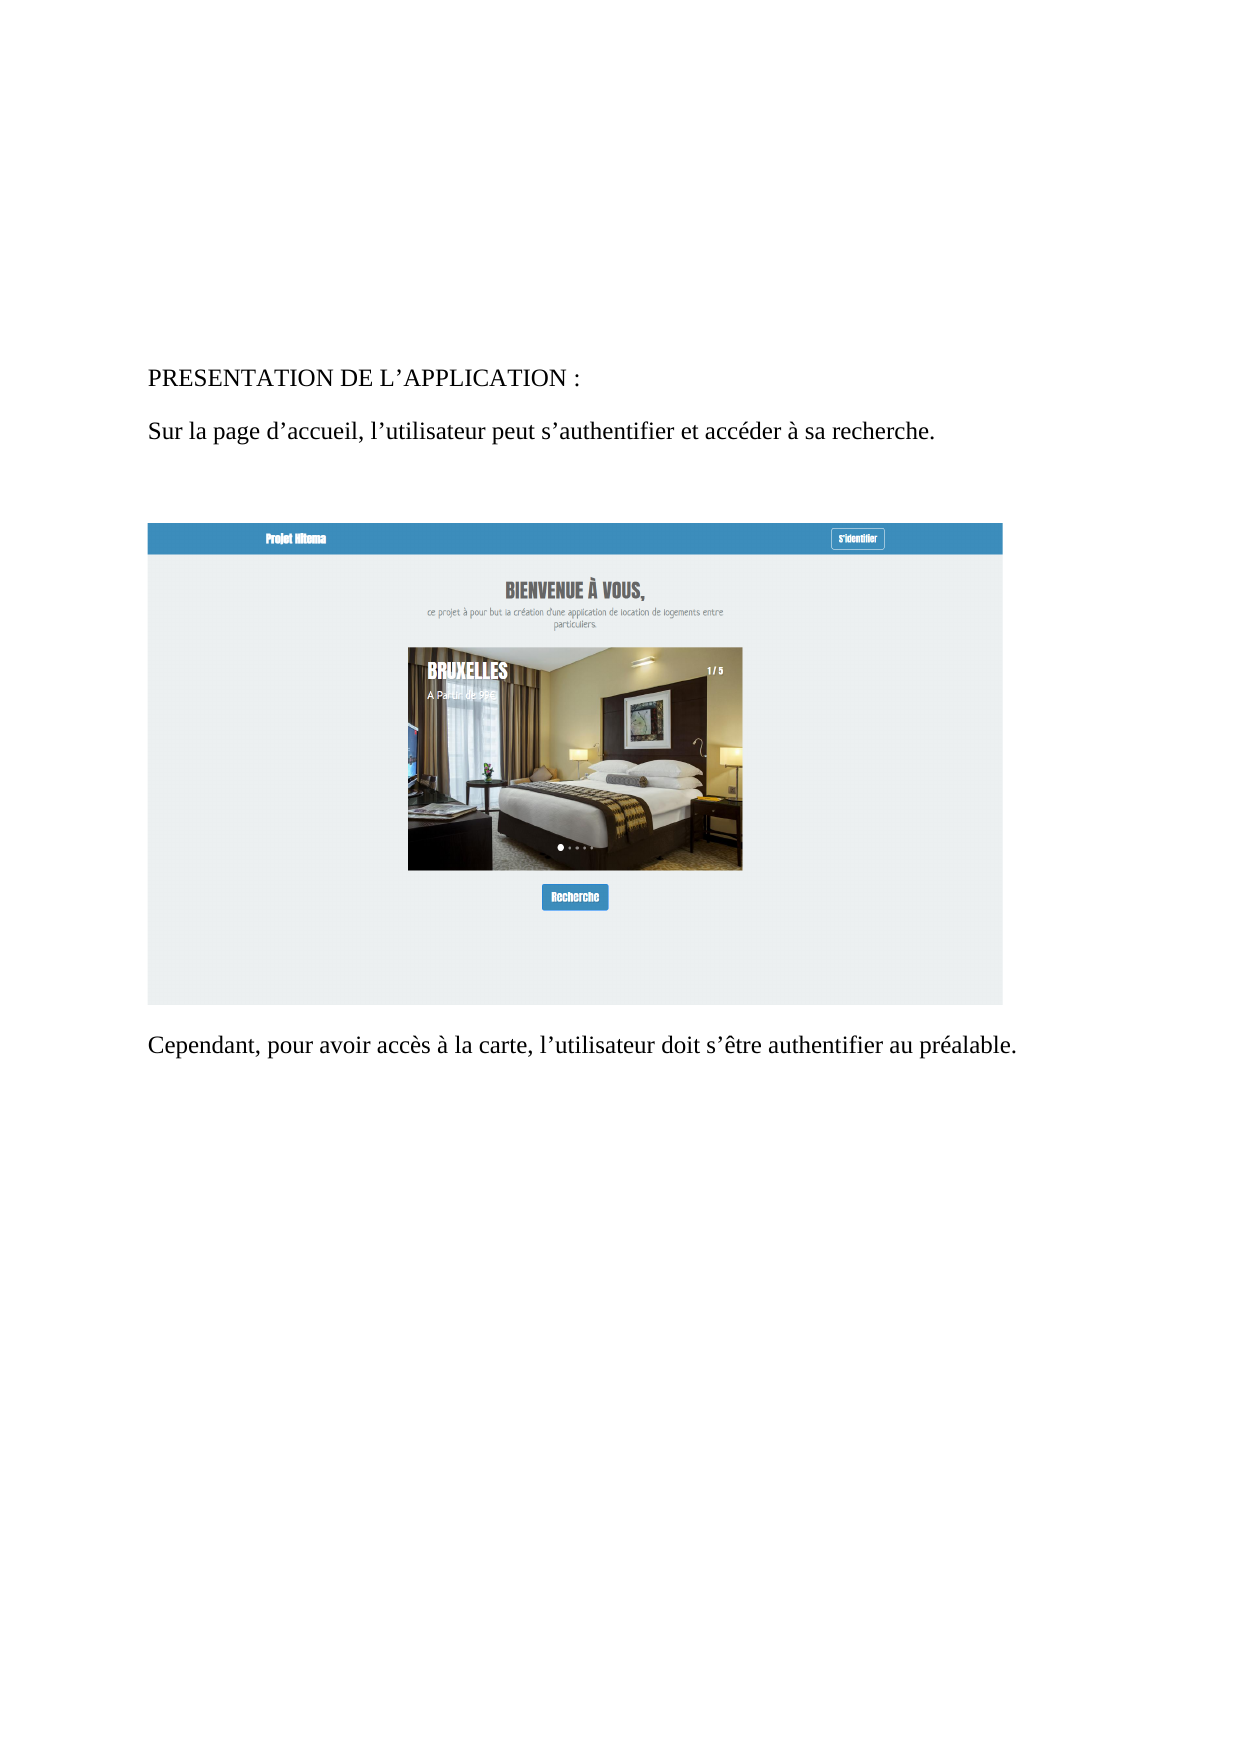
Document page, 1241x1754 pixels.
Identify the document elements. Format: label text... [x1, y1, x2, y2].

text Cependant, pour avoir accès à la carte, l’utilisateur doit s’être authentifier au préalable. [148, 1030, 1093, 1058]
text Sur la page d’accueil, l’utilisateur peut s’authentifier et accéder à sa recherche. [148, 416, 1093, 445]
text PRESENTATION DE L’APPLICATION : [148, 363, 1093, 391]
picture [147, 523, 1003, 1005]
